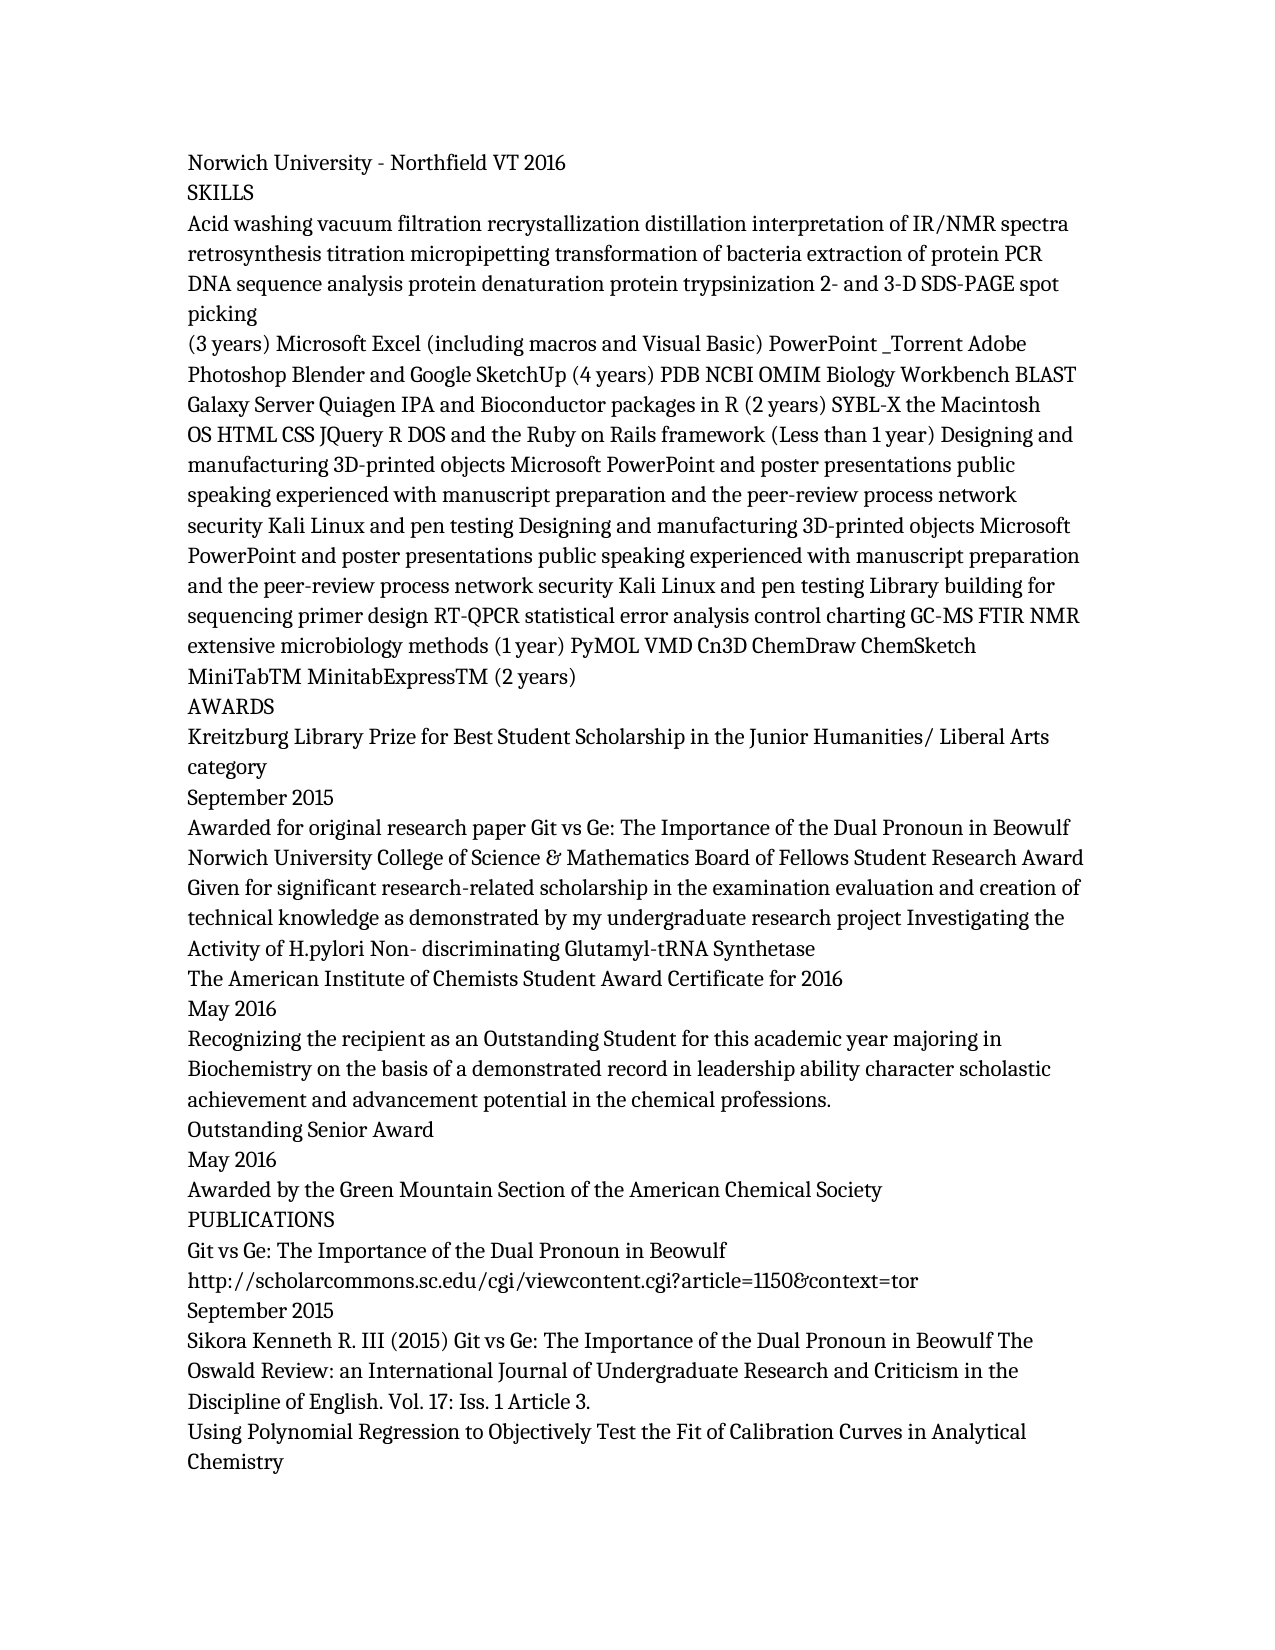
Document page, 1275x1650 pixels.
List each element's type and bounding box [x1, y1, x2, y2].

text [187, 150, 1087, 1475]
